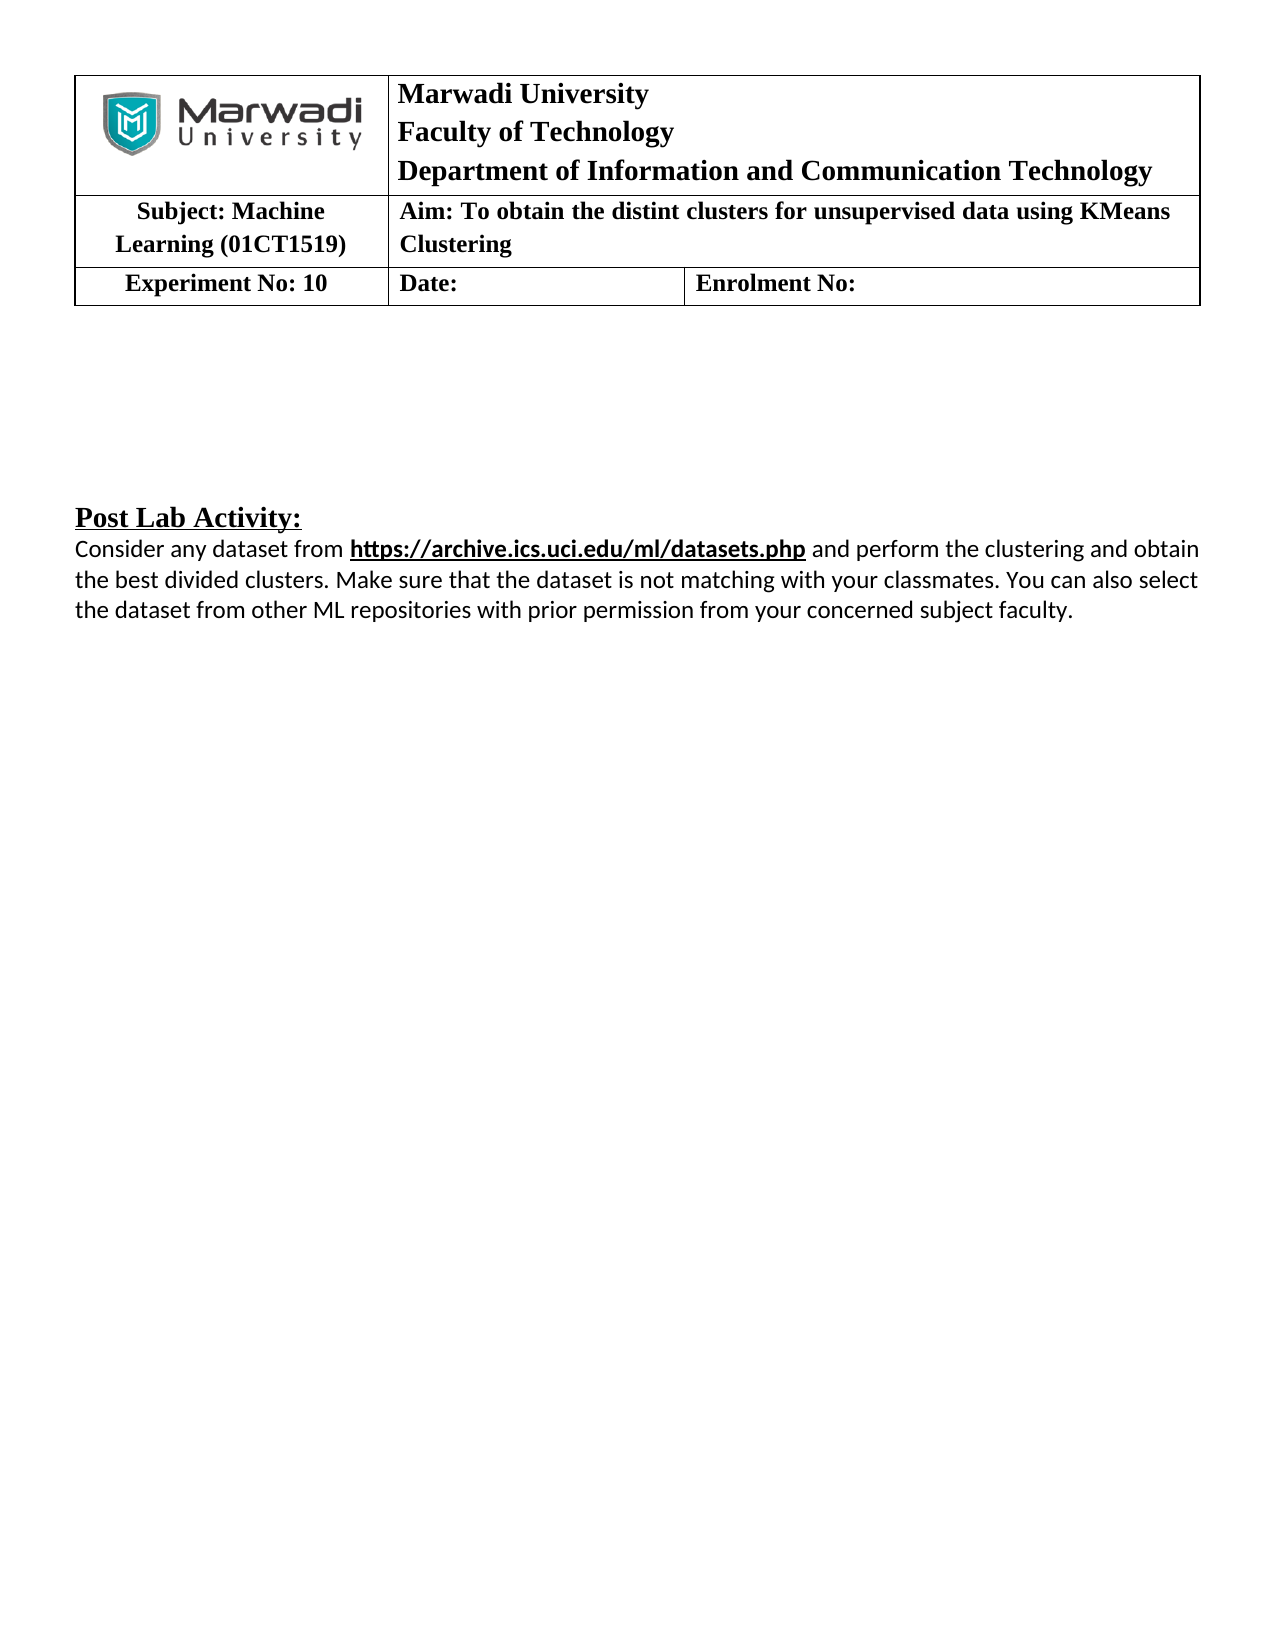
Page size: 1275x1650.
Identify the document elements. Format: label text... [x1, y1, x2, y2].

text Post Lab Activity: [75, 500, 1200, 533]
text Consider any dataset from https://archive.ics.uci.edu/ml/datasets.php and perform the clustering and obtain the best divided clusters. Make sure that the dataset is not matching with your classmates. You can also select the dataset from other ML repositories with prior permission from your concerned subject faculty. [75, 533, 1200, 625]
picture [87, 76, 377, 172]
